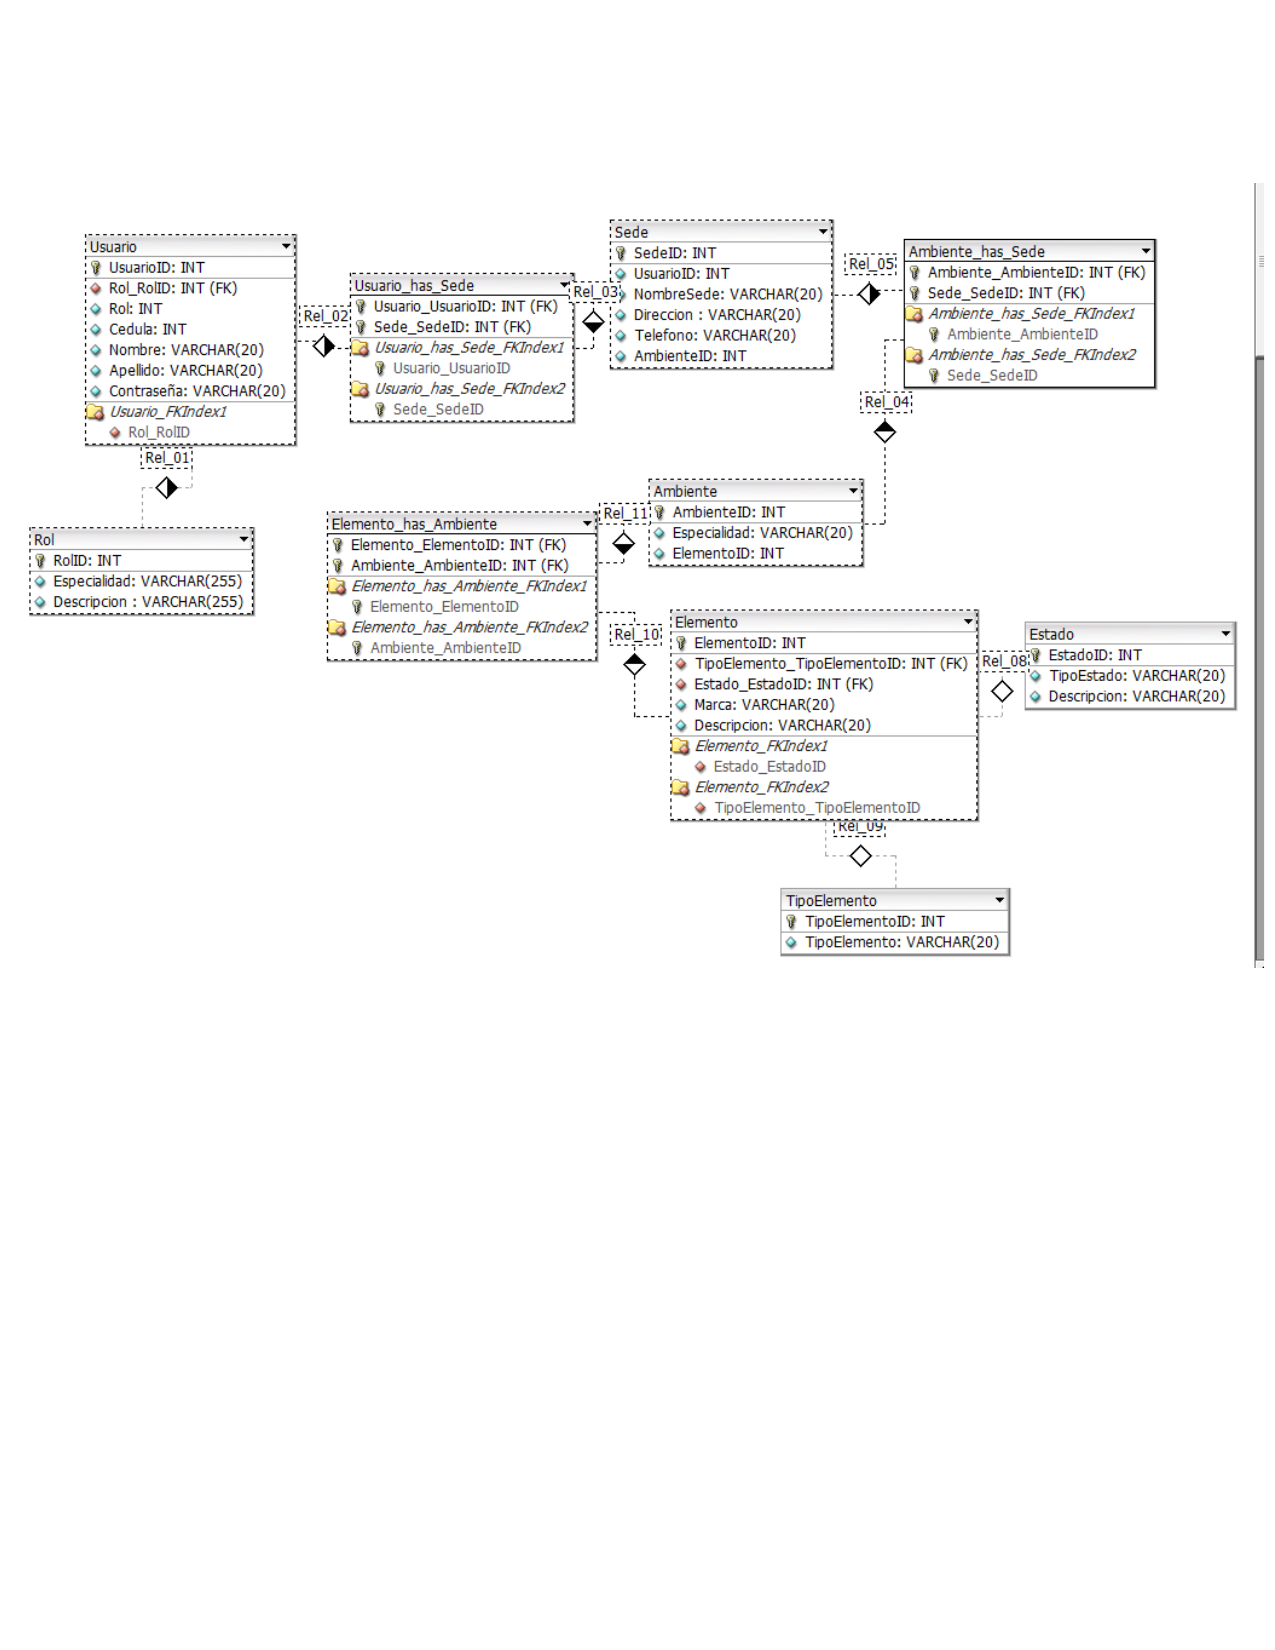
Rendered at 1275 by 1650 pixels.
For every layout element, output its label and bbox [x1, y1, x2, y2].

picture [0, 183, 1265, 968]
